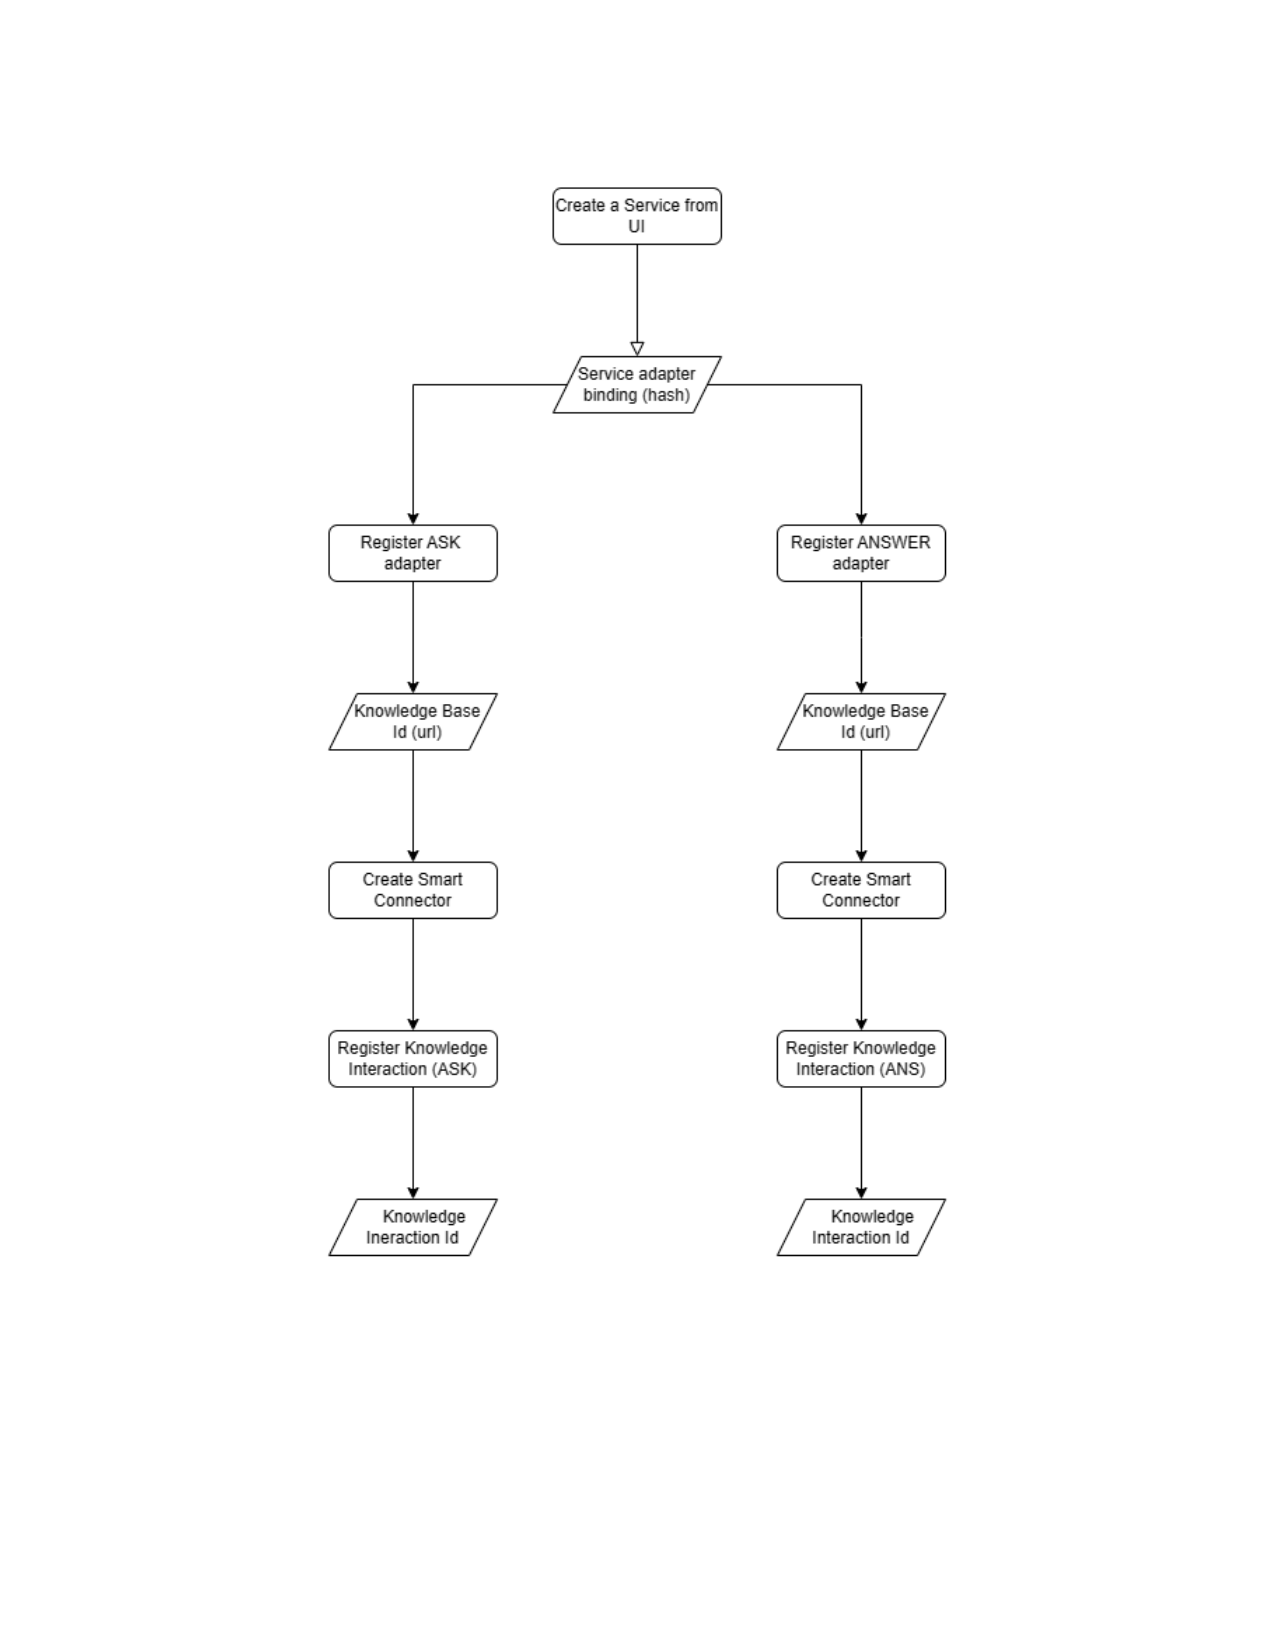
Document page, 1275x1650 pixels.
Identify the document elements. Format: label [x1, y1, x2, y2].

picture [323, 183, 952, 1262]
